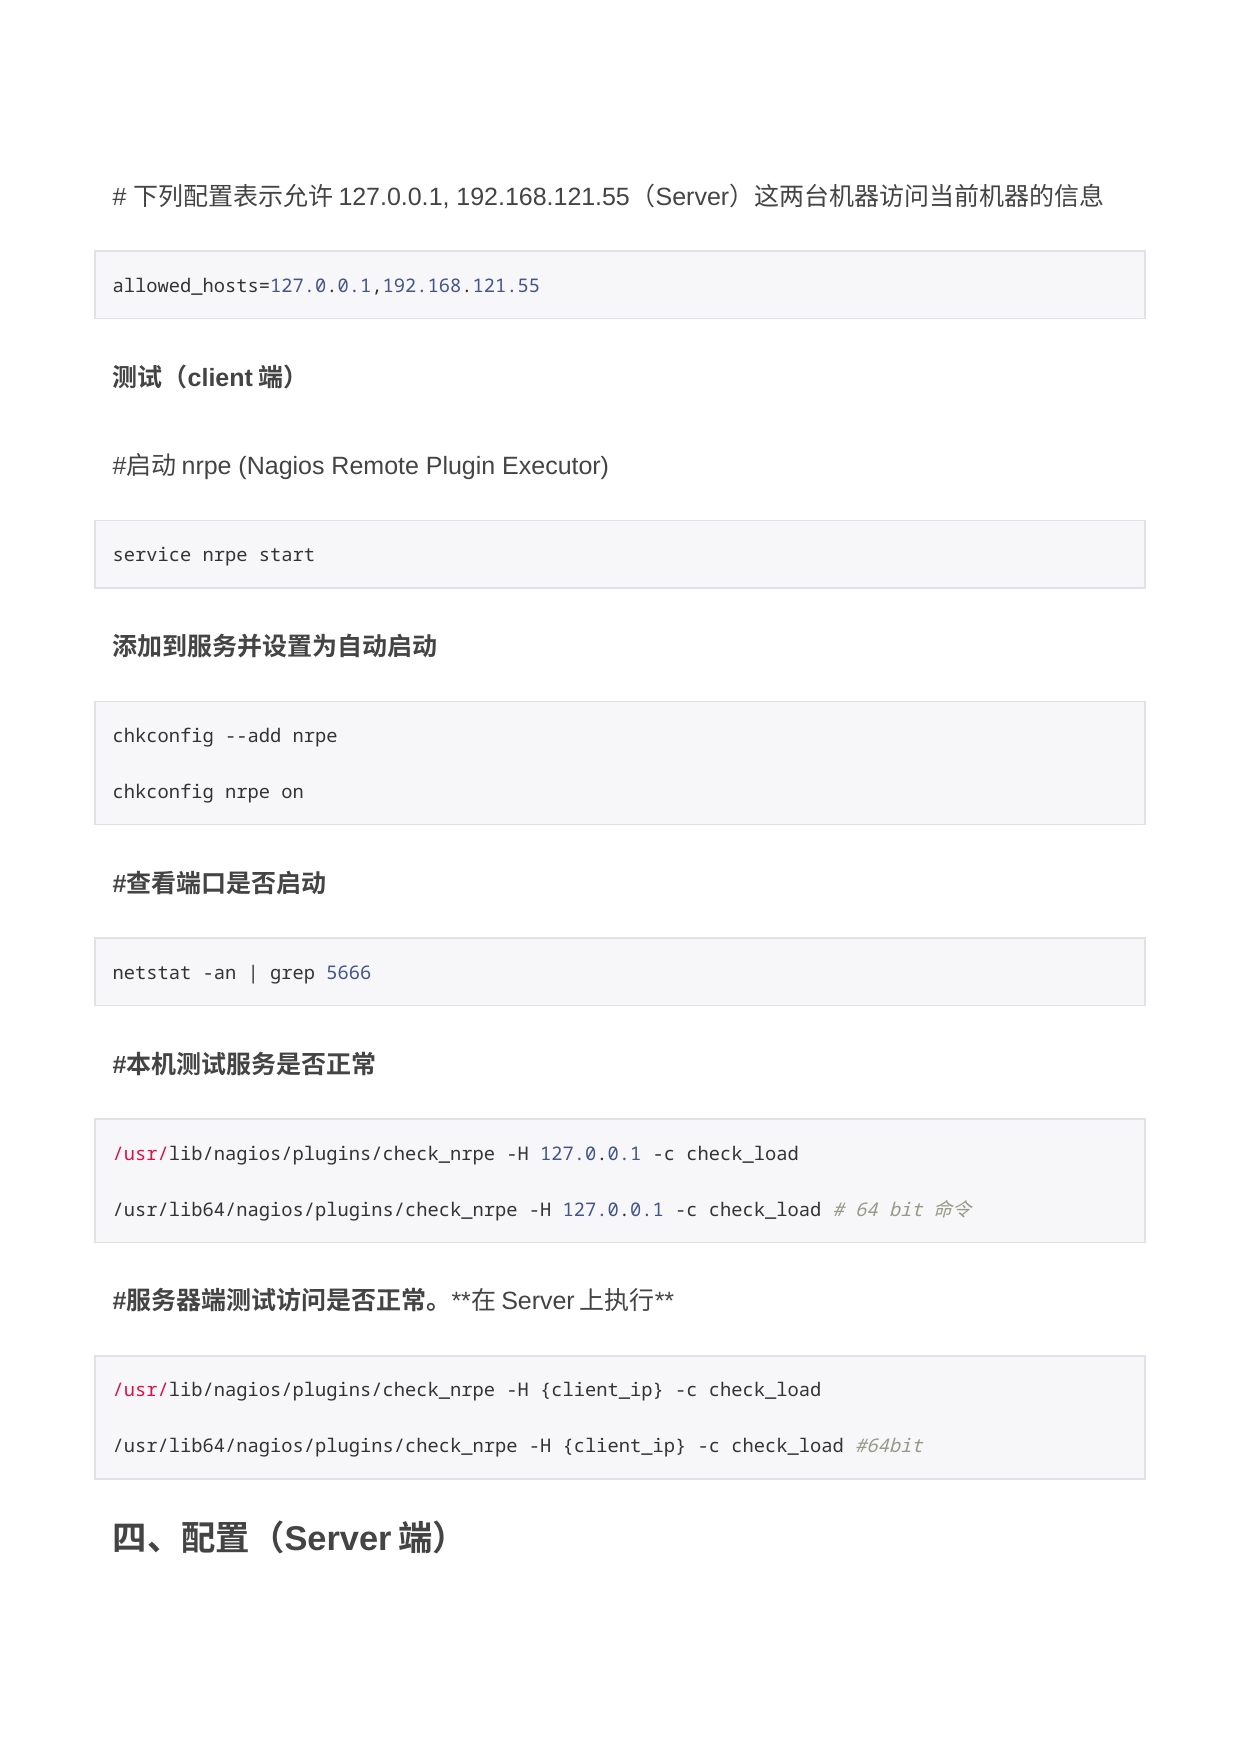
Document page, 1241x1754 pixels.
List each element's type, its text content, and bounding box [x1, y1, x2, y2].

text 添加到服务并设置为自动启动 [112, 612, 1128, 677]
text allowed_hosts=127.0.0.1,192.168.121.55 [96, 252, 1144, 318]
text #查看端口是否启动 [112, 849, 1128, 914]
text 测试（client端） [112, 343, 1128, 408]
text /usr/lib64/nagios/plugins/check_nrpe -H 127.0.0.1 -c check_load # 64 bit 命令 [96, 1174, 1144, 1242]
text #启动nrpe (Nagios Remote Plugin Executor) [112, 431, 1128, 496]
text chkconfig nrpe on [96, 756, 1144, 824]
text #本机测试服务是否正常 [112, 1030, 1128, 1095]
text #服务器端测试访问是否正常。**在Server上执行** [112, 1266, 1128, 1331]
text 四、配置（Server端） [112, 1503, 1128, 1568]
text /usr/lib64/nagios/plugins/check_nrpe -H {client_ip} -c check_load #64bit [96, 1411, 1144, 1478]
text netstat -an | grep 5666 [96, 939, 1144, 1005]
text # 下列配置表示允许127.0.0.1, 192.168.121.55（Server）这两台机器访问当前机器的信息 [112, 162, 1128, 227]
text /usr/lib/nagios/plugins/check_nrpe -H {client_ip} -c check_load [96, 1357, 1144, 1406]
text chkconfig --add nrpe [96, 702, 1144, 751]
text service nrpe start [96, 521, 1144, 587]
text /usr/lib/nagios/plugins/check_nrpe -H 127.0.0.1 -c check_load [96, 1120, 1144, 1169]
